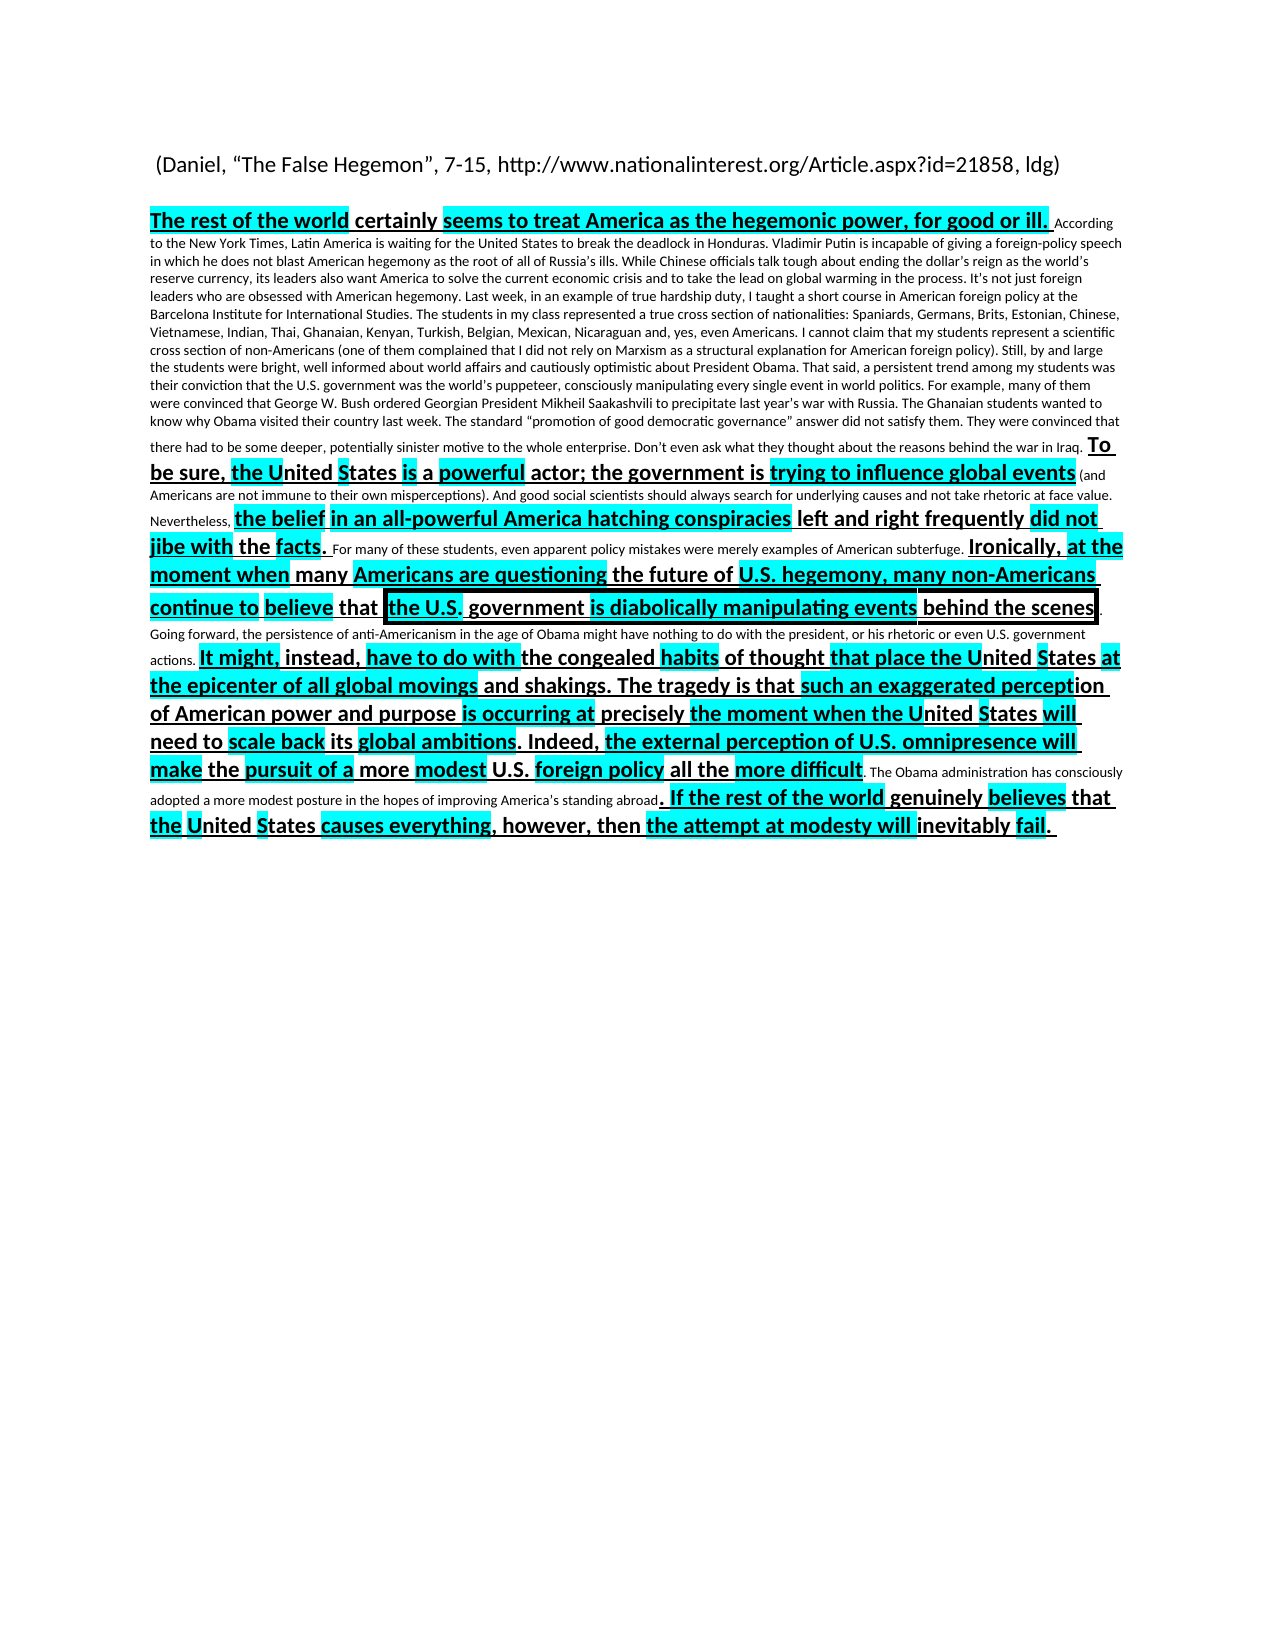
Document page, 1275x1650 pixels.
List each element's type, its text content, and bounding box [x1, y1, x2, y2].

text The rest of the world certainly seems to treat America as the hegemonic power, for good or ill. According to the New York Times, Latin America is waiting for the United States to break the deadlock in Honduras. Vladimir Putin is incapable of giving a foreign-policy speech in which he does not blast American hegemony as the root of all of Russia’s ills. While Chinese officials talk tough about ending the dollar’s reign as the world’s reserve currency, its leaders also want America to solve the current economic crisis and to take the lead on global warming in the process. It’s not just foreign leaders who are obsessed with American hegemony. Last week, in an example of true hardship duty, I taught a short course in American foreign policy at the Barcelona Institute for International Studies. The students in my class represented a true cross section of nationalities: Spaniards, Germans, Brits, Estonian, Chinese, Vietnamese, Indian, Thai, Ghanaian, Kenyan, Turkish, Belgian, Mexican, Nicaraguan and, yes, even Americans. I cannot claim that my students represent a scientific cross section of non-Americans (one of them complained that I did not rely on Marxism as a structural explanation for American foreign policy). Still, by and large the students were bright, well informed about world affairs and cautiously optimistic about President Obama. That said, a persistent trend among my students was their conviction that the U.S. government was the world’s puppeteer, consciously manipulating every single event in world politics. For example, many of them were convinced that George W. Bush ordered Georgian President Mikheil Saakashvili to precipitate last year’s war with Russia. The Ghanaian students wanted to know why Obama visited their country last week. The standard “promotion of good democratic governance” answer did not satisfy them. They were convinced that there had to be some deeper, potentially sinister motive to the whole enterprise. Don’t even ask what they thought about the reasons behind the war in Iraq. To be sure, the United States is a powerful actor; the government is trying to influence global events (and Americans are not immune to their own misperceptions). And good social scientists should always search for underlying causes and not take rhetoric at face value. Nevertheless, the belief in an all-powerful America hatching conspiracies left and right frequently did not jibe with the facts. For many of these students, even apparent policy mistakes were merely examples of American subterfuge. Ironically, at the moment when many Americans are questioning the future of U.S. hegemony, many non-Americans continue to believe that the U.S. government is diabolically manipulating events behind the scenes. Going forward, the persistence of anti-Americanism in the age of Obama might have nothing to do with the president, or his rhetoric or even U.S. government actions. It might, instead, have to do with the congealed habits of thought that place the United States at the epicenter of all global movings and shakings. The tragedy is that such an exaggerated perception of American power and purpose is occurring at precisely the moment when the United States will need to scale back its global ambitions. Indeed, the external perception of U.S. omnipresence will make the pursuit of a more modest U.S. foreign policy all the more difficult. The Obama administration has consciously adopted a more modest posture in the hopes of improving America’s standing abroad. If the rest of the world genuinely believes that the United States causes everything, however, then the attempt at modesty will inevitably fail. [150, 206, 1125, 839]
text (Daniel, “The False Hegemon”, 7-15, http://www.nationalinterest.org/Article.aspx?id=21858, ldg) [150, 150, 1125, 178]
